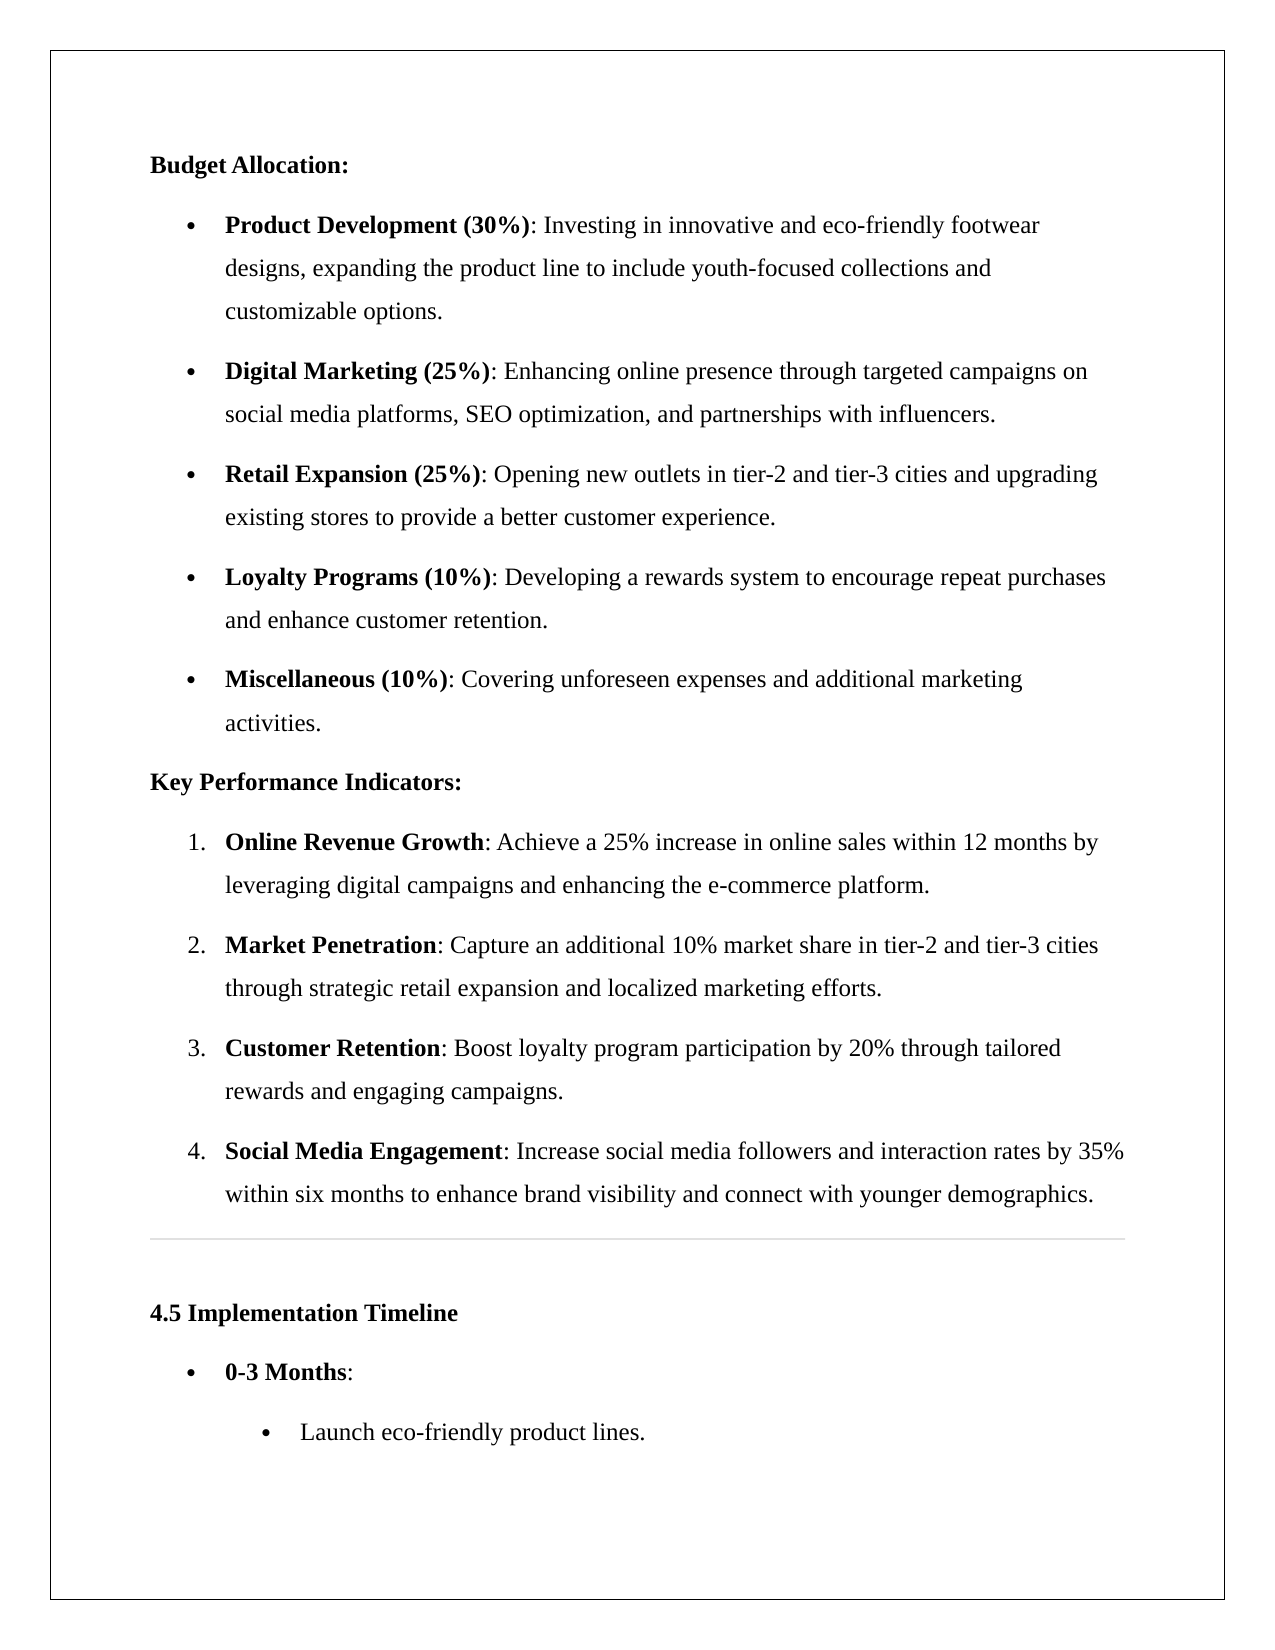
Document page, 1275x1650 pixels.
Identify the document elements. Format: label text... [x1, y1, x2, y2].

list Miscellaneous (10%): Covering unforeseen expenses and additional marketing activities. [187, 664, 1125, 736]
text 4.5 Implementation Timeline [150, 1298, 1125, 1326]
list Customer Retention: Boost loyalty program participation by 20% through tailored rewards and engaging campaigns. [187, 1033, 1125, 1105]
text Budget Allocation: [150, 150, 1125, 179]
list Loyalty Programs (10%): Developing a rewards system to encourage repeat purchases and enhance customer retention. [187, 562, 1125, 633]
list Market Penetration: Capture an additional 10% market share in tier-2 and tier-3 cities through strategic retail expansion and localized marketing efforts. [187, 930, 1125, 1002]
list Social Media Engagement: Increase social media followers and interaction rates by 35% within six months to enhance brand visibility and connect with younger demographics. [187, 1136, 1125, 1208]
list Product Development (30%): Investing in innovative and eco-friendly footwear designs, expanding the product line to include youth-focused collections and customizable options. [187, 210, 1125, 325]
list Launch eco-friendly product lines. [262, 1417, 1125, 1446]
text Key Performance Indicators: [150, 767, 1125, 796]
list Retail Expansion (25%): Opening new outlets in tier-2 and tier-3 cities and upgrading existing stores to provide a better customer experience. [187, 459, 1125, 531]
list Online Revenue Growth: Achieve a 25% increase in online sales within 12 months by leveraging digital campaigns and enhancing the e-commerce platform. [187, 827, 1125, 899]
list 0-3 Months: [187, 1357, 1125, 1386]
list Digital Marketing (25%): Enhancing online presence through targeted campaigns on social media platforms, SEO optimization, and partnerships with influencers. [187, 356, 1125, 428]
